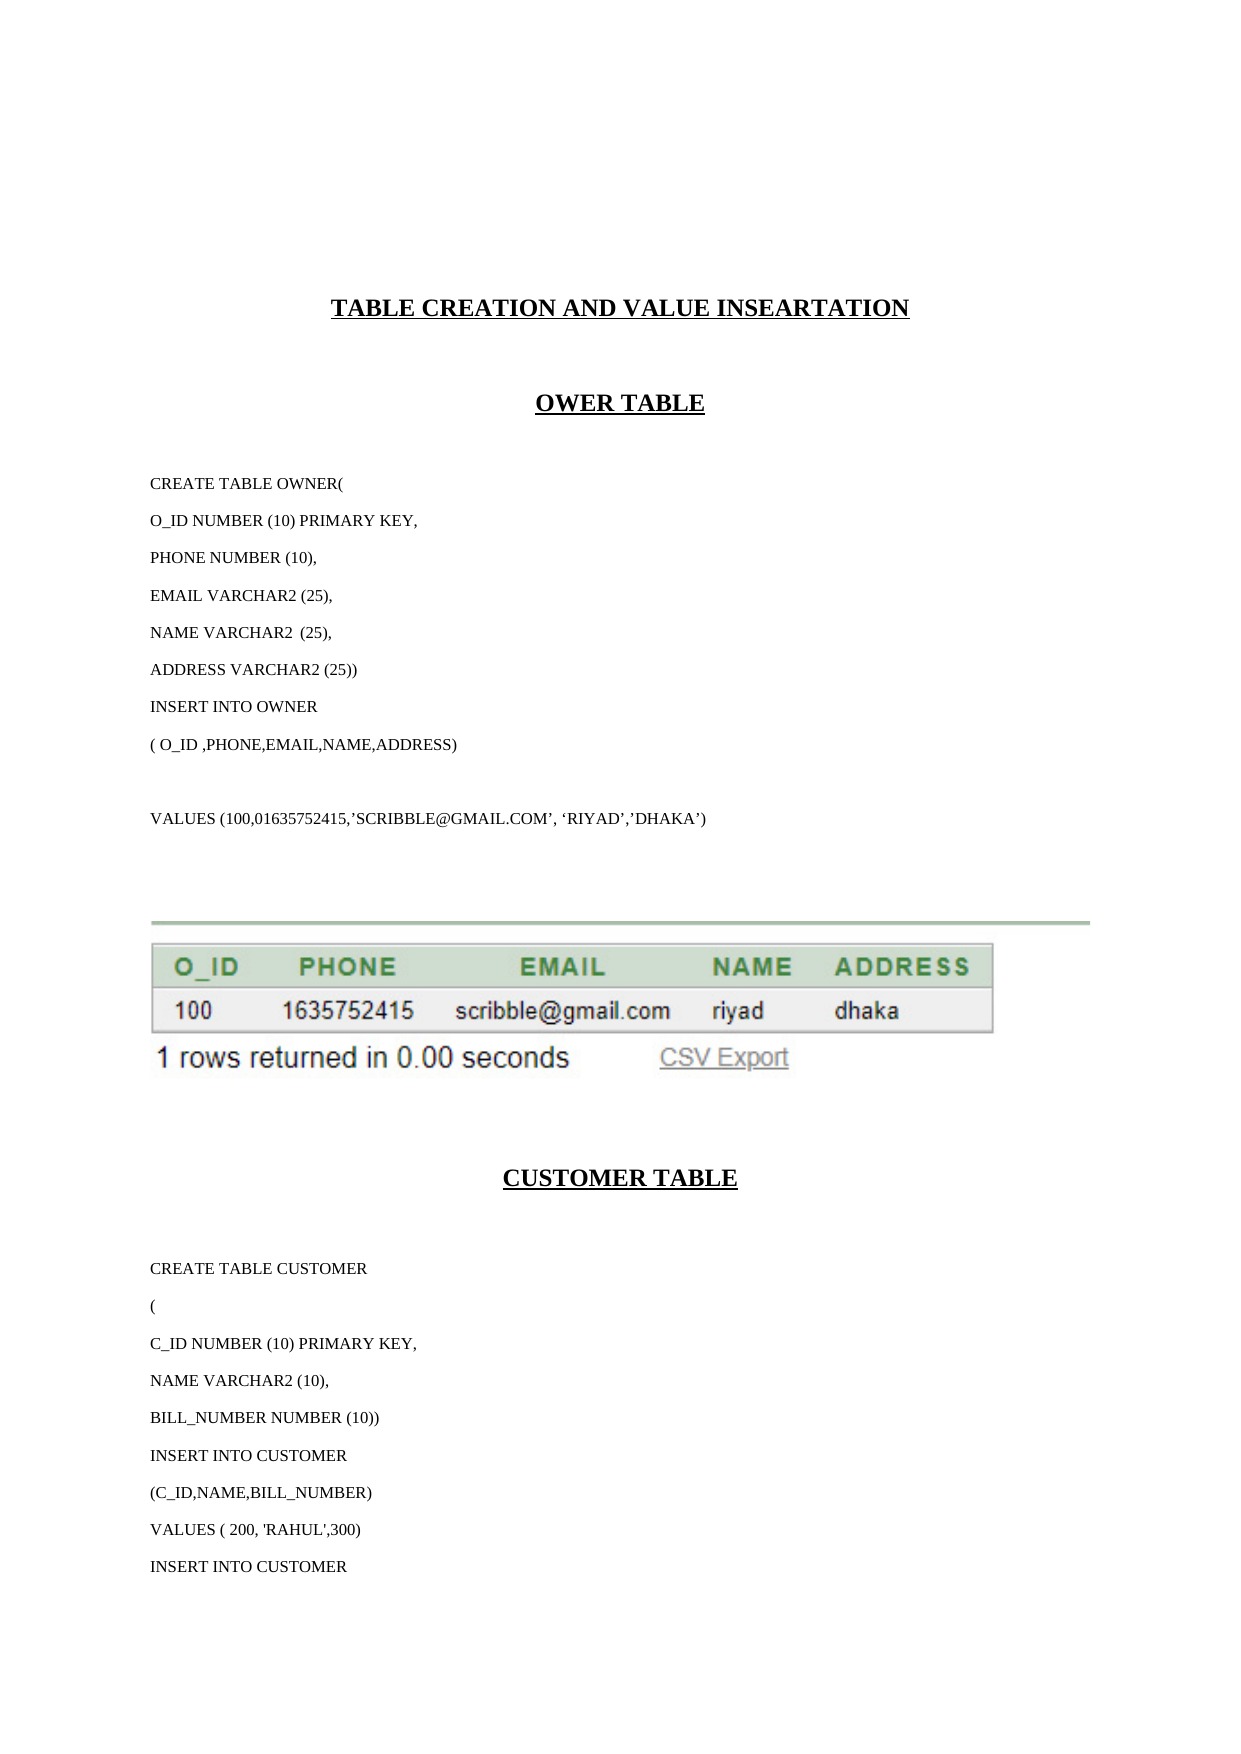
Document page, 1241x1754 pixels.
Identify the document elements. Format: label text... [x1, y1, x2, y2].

picture [150, 921, 1091, 1097]
text (C_ID,NAME,BILL_NUMBER) [150, 1483, 1090, 1502]
text customer table [150, 1163, 1090, 1192]
text O_id number (10) primary key, [150, 511, 1090, 530]
text Phone number (10), [150, 548, 1090, 567]
text BILL_NUMBER number (10)) [150, 1408, 1090, 1427]
text ( O_id ,Phone,Email,name,address) [150, 734, 1090, 754]
text insert into customer [150, 1445, 1090, 1464]
text values (100,01635752415,’scribble@gmail.com’, ‘riyad’,’dhaka’) [150, 809, 1090, 828]
text name varchar2 (25), [150, 623, 1090, 642]
text C_ID number (10) primary key, [150, 1333, 1090, 1353]
text create table customer [150, 1259, 1090, 1278]
text Email varchar2 (25), [150, 585, 1090, 604]
text OWER TABLE [150, 388, 1090, 417]
text create table owner( [150, 473, 1090, 493]
text NAME varchar2 (10), [150, 1371, 1090, 1390]
text address varchar2 (25)) [150, 660, 1090, 679]
text insert into owner [150, 697, 1090, 716]
text ( [150, 1296, 1090, 1315]
text TABLE CREATION AND VALUE INSEARTATION [150, 293, 1090, 322]
text insert into customer [150, 1557, 1090, 1576]
text values ( 200, 'rahul',300) [150, 1520, 1090, 1539]
